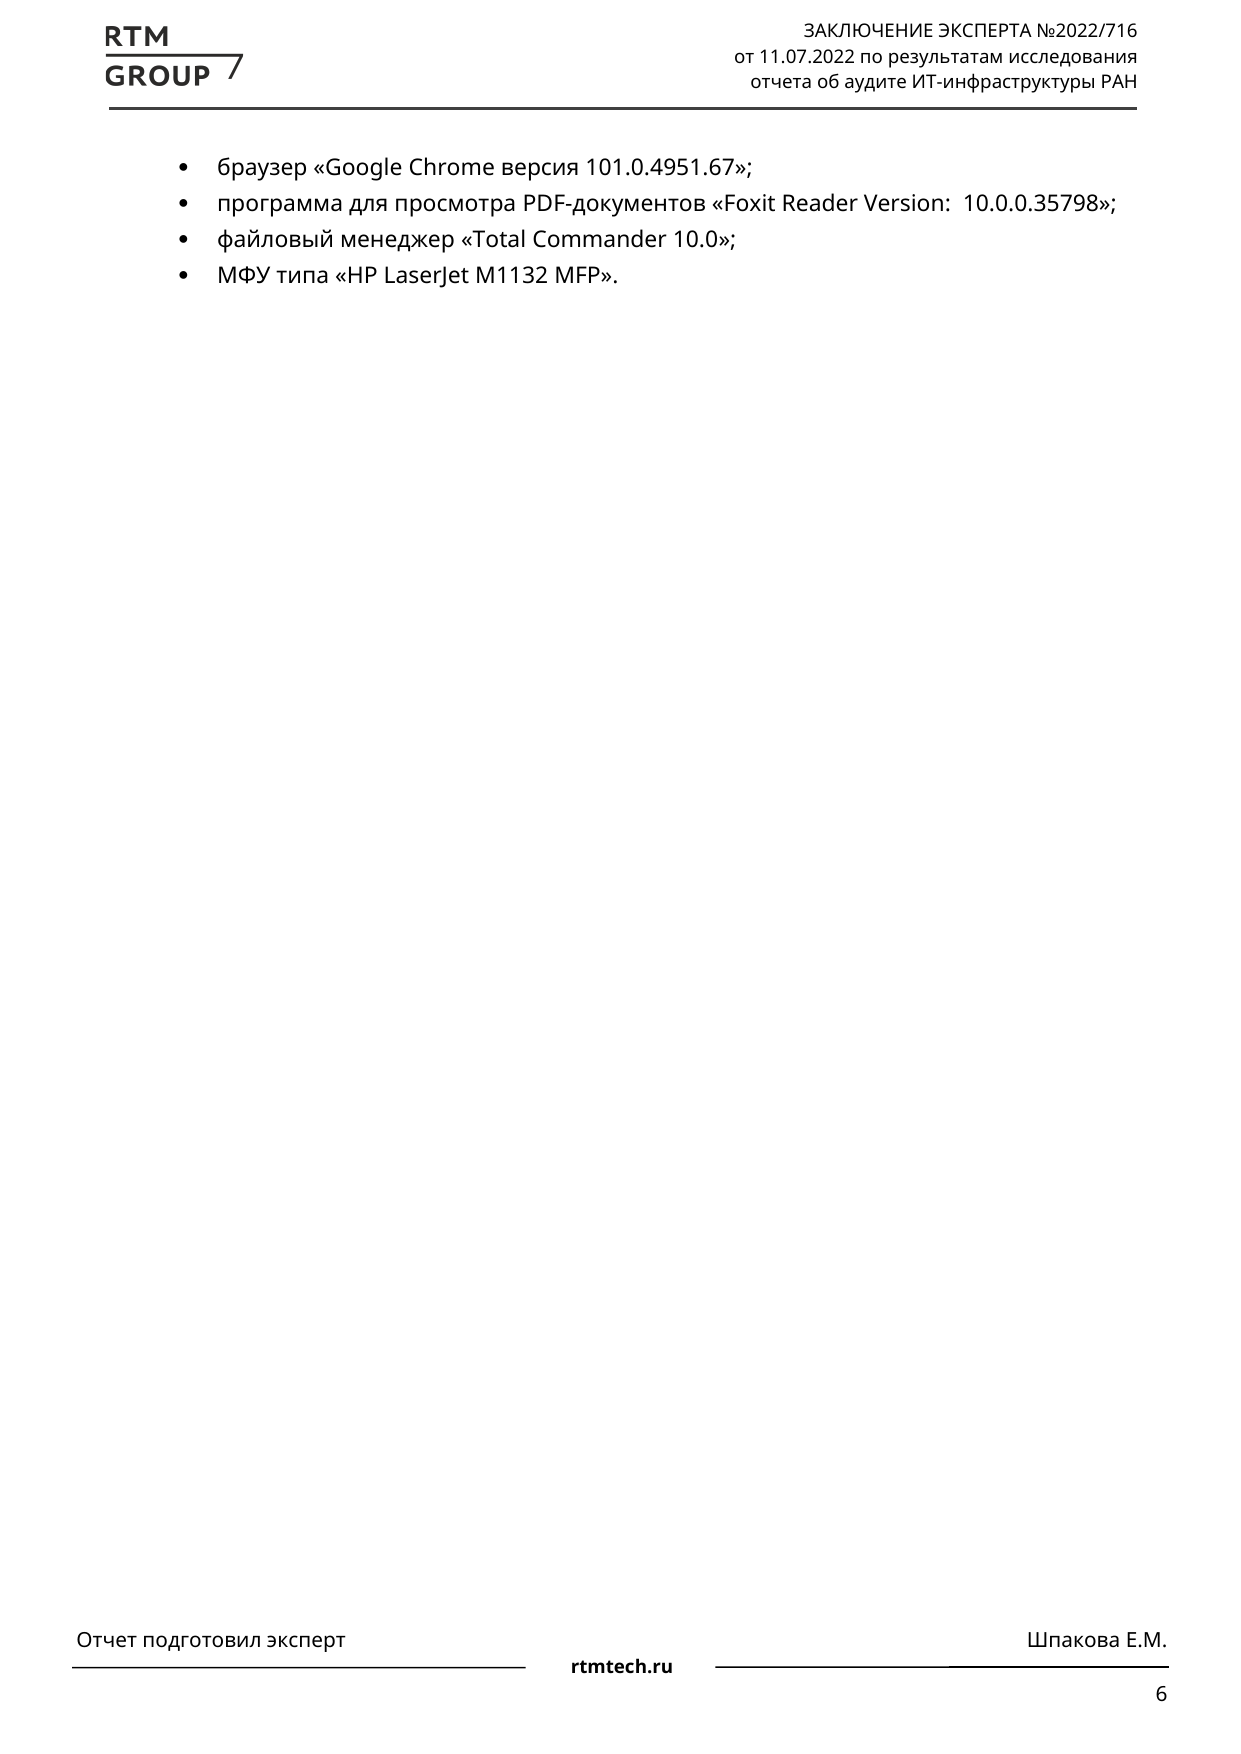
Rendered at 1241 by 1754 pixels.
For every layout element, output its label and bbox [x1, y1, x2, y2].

picture [105, 26, 244, 86]
